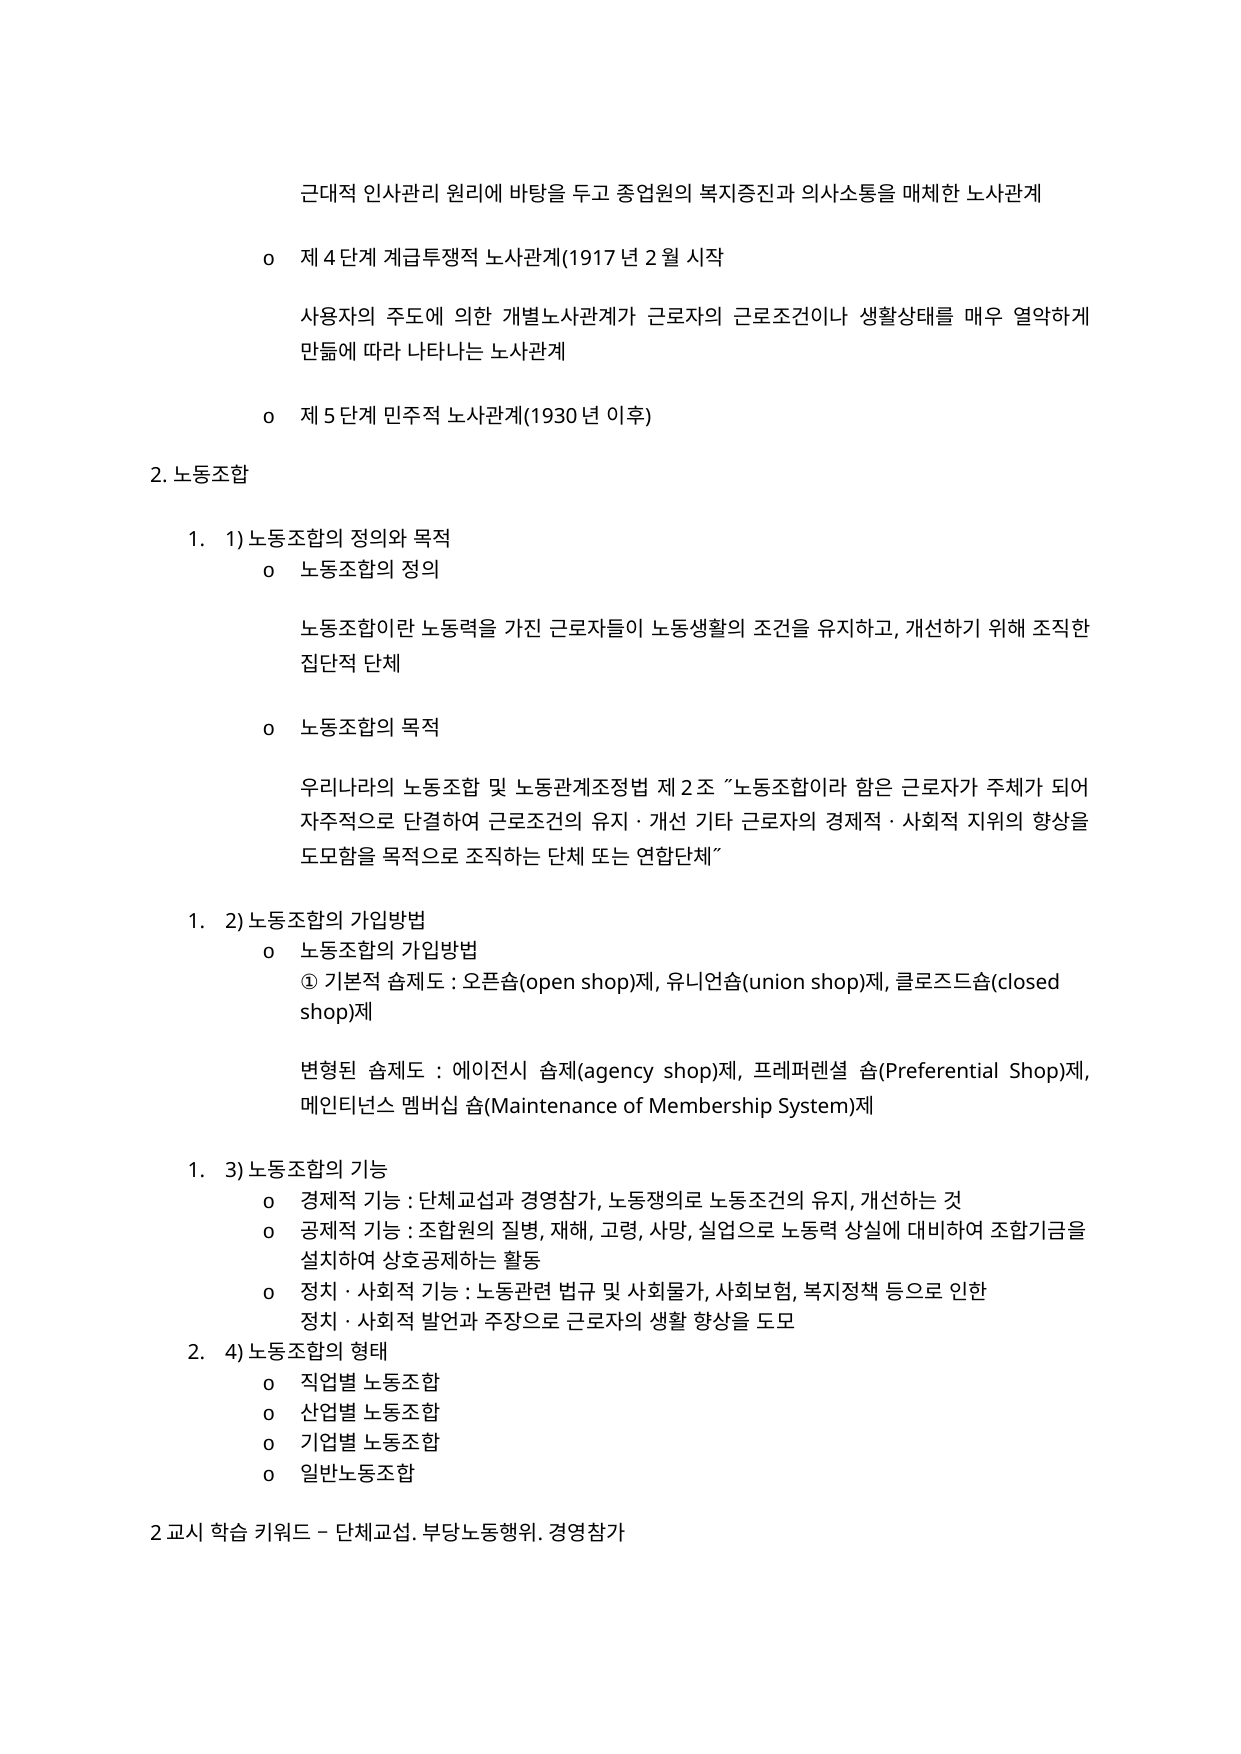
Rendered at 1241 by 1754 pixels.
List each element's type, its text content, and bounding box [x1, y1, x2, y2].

list 노동조합의 가입방법 ① 기본적 숍제도 : 오픈숍(open shop)제, 유니언숍(union shop)제, 클로즈드숍(closed shop)제 [262, 934, 1090, 1026]
list 산업별 노동조합 [262, 1396, 1090, 1427]
text 근대적 인사관리 원리에 바탕을 두고 종업원의 복지증진과 의사소통을 매체한 노사관계 [300, 177, 1090, 207]
list 3) 노동조합의 기능 [187, 1153, 1090, 1184]
text 2교시 학습 키워드 – 단체교섭. 부당노동행위. 경영참가 [150, 1517, 1090, 1547]
list 제5단계 민주적 노사관계(1930년 이후) [262, 399, 1090, 429]
text 사용자의 주도에 의한 개별노사관계가 근로자의 근로조건이나 생활상태를 매우 열악하게 만듦에 따라 나타나는 노사관계 [300, 301, 1090, 366]
text 노동조합이란 노동력을 가진 근로자들이 노동생활의 조건을 유지하고, 개선하기 위해 조직한 집단적 단체 [300, 613, 1090, 678]
list 직업별 노동조합 [262, 1366, 1090, 1396]
list 노동조합의 목적 [262, 711, 1090, 742]
list 정치ㆍ사회적 기능 : 노동관련 법규 및 사회물가, 사회보험, 복지정책 등으로 인한 정치ㆍ사회적 발언과 주장으로 근로자의 생활 향상을 도모 [262, 1275, 1090, 1336]
text 변형된 숍제도 : 에이전시 숍제(agency shop)제, 프레퍼렌셜 숍(Preferential Shop)제, 메인티넌스 멤버십 숍(Maintenance of Membership System)제 [300, 1055, 1090, 1120]
list 일반노동조합 [262, 1457, 1090, 1487]
list 제4단계 계급투쟁적 노사관계(1917년 2월 시작 [262, 241, 1090, 271]
list 2) 노동조합의 가입방법 [187, 904, 1090, 934]
subtitle 2. 노동조합 [150, 459, 1090, 489]
list 기업별 노동조합 [262, 1427, 1090, 1457]
text 우리나라의 노동조합 및 노동관계조정법 제2조 ˝노동조합이라 함은 근로자가 주체가 되어 자주적으로 단결하여 근로조건의 유지ㆍ개선 기타 근로자의 경제적ㆍ사회적 지위의 향상을 도모함을 목적으로 조직하는 단체 또는 연합단체˝ [300, 771, 1090, 871]
list 4) 노동조합의 형태 [187, 1336, 1090, 1366]
list 공제적 기능 : 조합원의 질병, 재해, 고령, 사망, 실업으로 노동력 상실에 대비하여 조합기금을 설치하여 상호공제하는 활동 [262, 1214, 1090, 1275]
list 경제적 기능 : 단체교섭과 경영참가, 노동쟁의로 노동조건의 유지, 개선하는 것 [262, 1184, 1090, 1214]
list 1) 노동조합의 정의와 목적 [187, 523, 1090, 553]
list 노동조합의 정의 [262, 553, 1090, 583]
